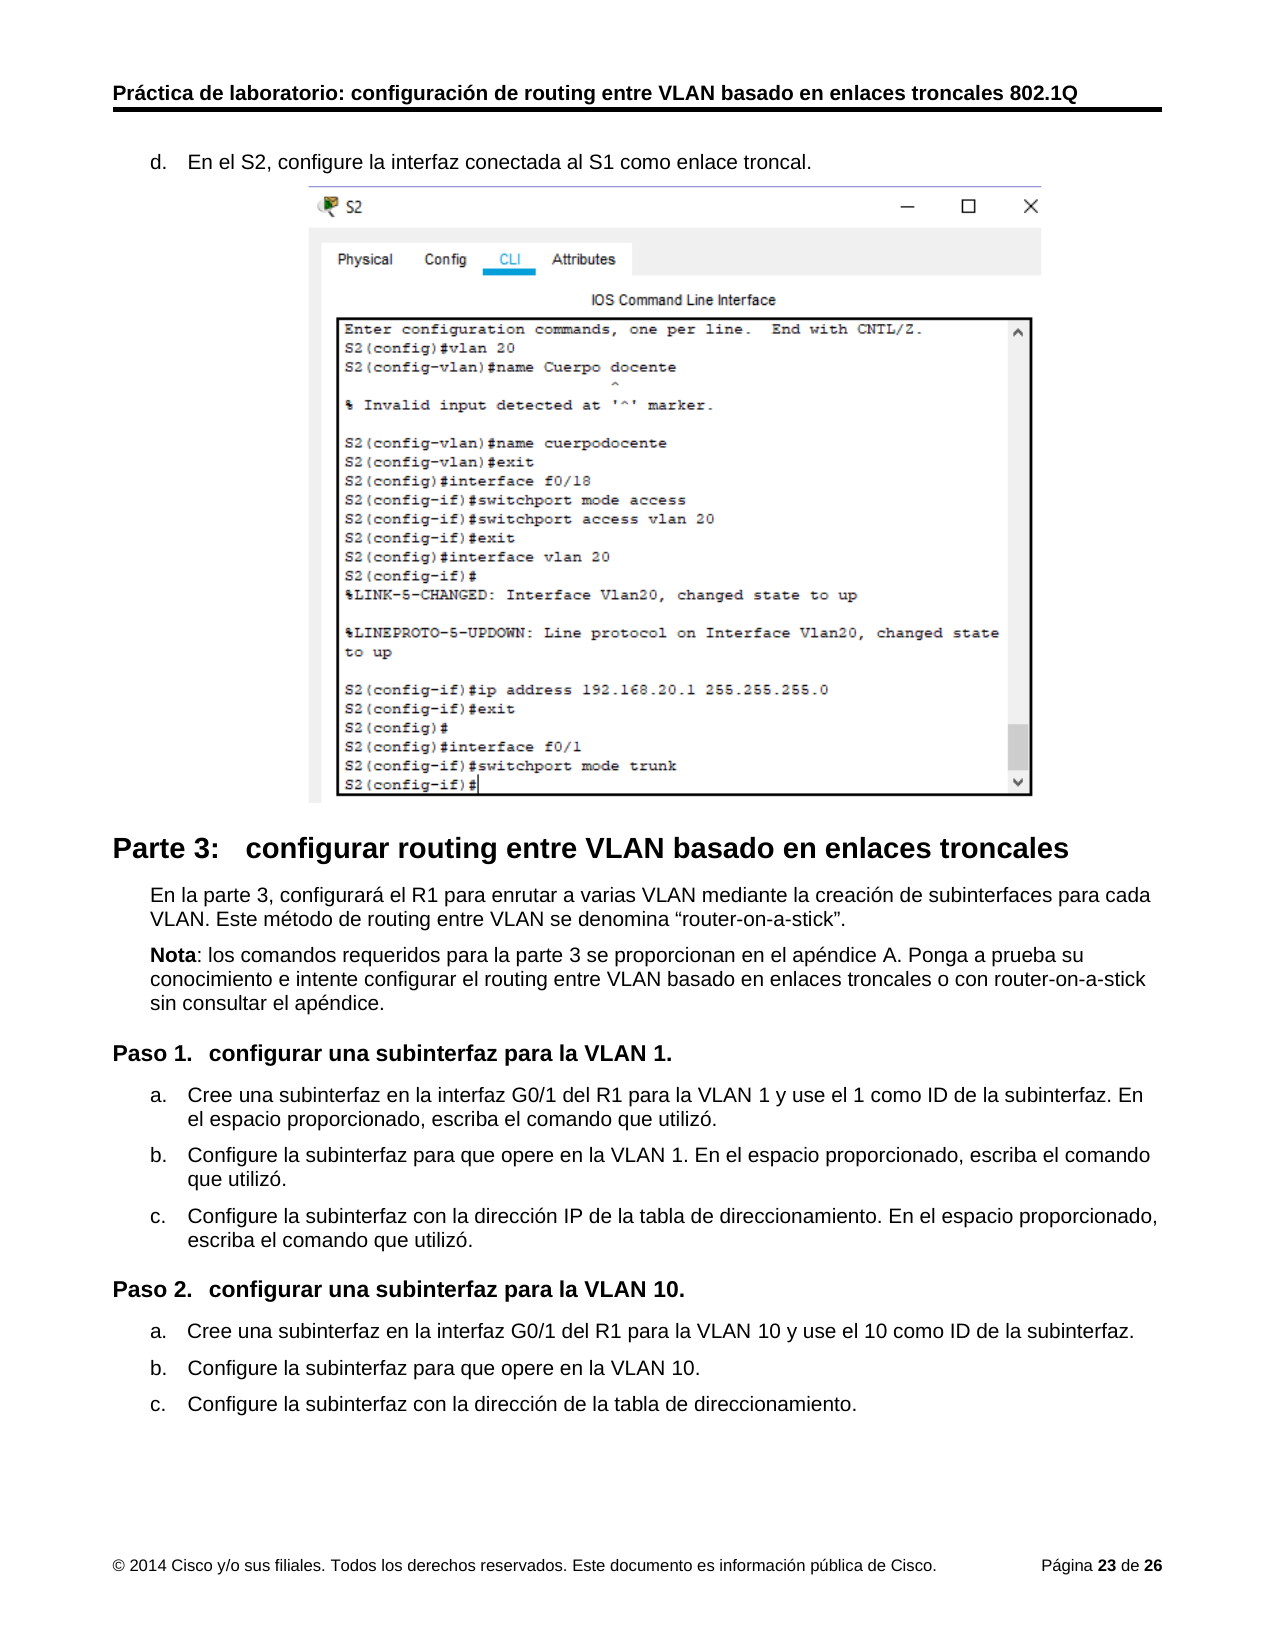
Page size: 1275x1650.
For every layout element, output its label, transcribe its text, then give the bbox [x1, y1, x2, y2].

text En el S2, configure la interfaz conectada al S1 como enlace troncal. [150, 150, 1162, 174]
list Cree una subinterfaz en la interfaz G0/1 del R1 para la VLAN 1 y use el 1 como ID de la subinterfaz. En el espacio proporcionado, escriba el comando que utilizó. [150, 1083, 1162, 1131]
text En la parte 3, configurará el R1 para enrutar a varias VLAN mediante la creación de subinterfaces para cada VLAN. Este método de routing entre VLAN se denomina “router-on-a-stick”. [150, 883, 1162, 931]
text configurar una subinterfaz para la VLAN 10. [112, 1276, 1162, 1303]
list Cree una subinterfaz en la interfaz G0/1 del R1 para la VLAN 10 y use el 10 como ID de la subinterfaz. [150, 1319, 1162, 1343]
list Parte 3: configurar routing entre VLAN basado en enlaces troncales [112, 832, 1162, 865]
picture [308, 186, 1042, 803]
text Configure la subinterfaz con la dirección de la tabla de direccionamiento. [150, 1392, 1162, 1416]
text Configure la subinterfaz para que opere en la VLAN 10. [150, 1356, 1162, 1379]
text Nota: los comandos requeridos para la parte 3 se proporcionan en el apéndice A. Ponga a prueba su conocimiento e intente configurar el routing entre VLAN basado en enlaces troncales o con router-on-a-stick sin consultar el apéndice. [150, 943, 1162, 1015]
text Configure la subinterfaz para que opere en la VLAN 1. En el espacio proporcionado, escriba el comando que utilizó. [150, 1143, 1162, 1191]
list configurar una subinterfaz para la VLAN 1. [112, 1040, 1162, 1066]
text Configure la subinterfaz con la dirección IP de la tabla de direccionamiento. En el espacio proporcionado, escriba el comando que utilizó. [150, 1203, 1162, 1251]
